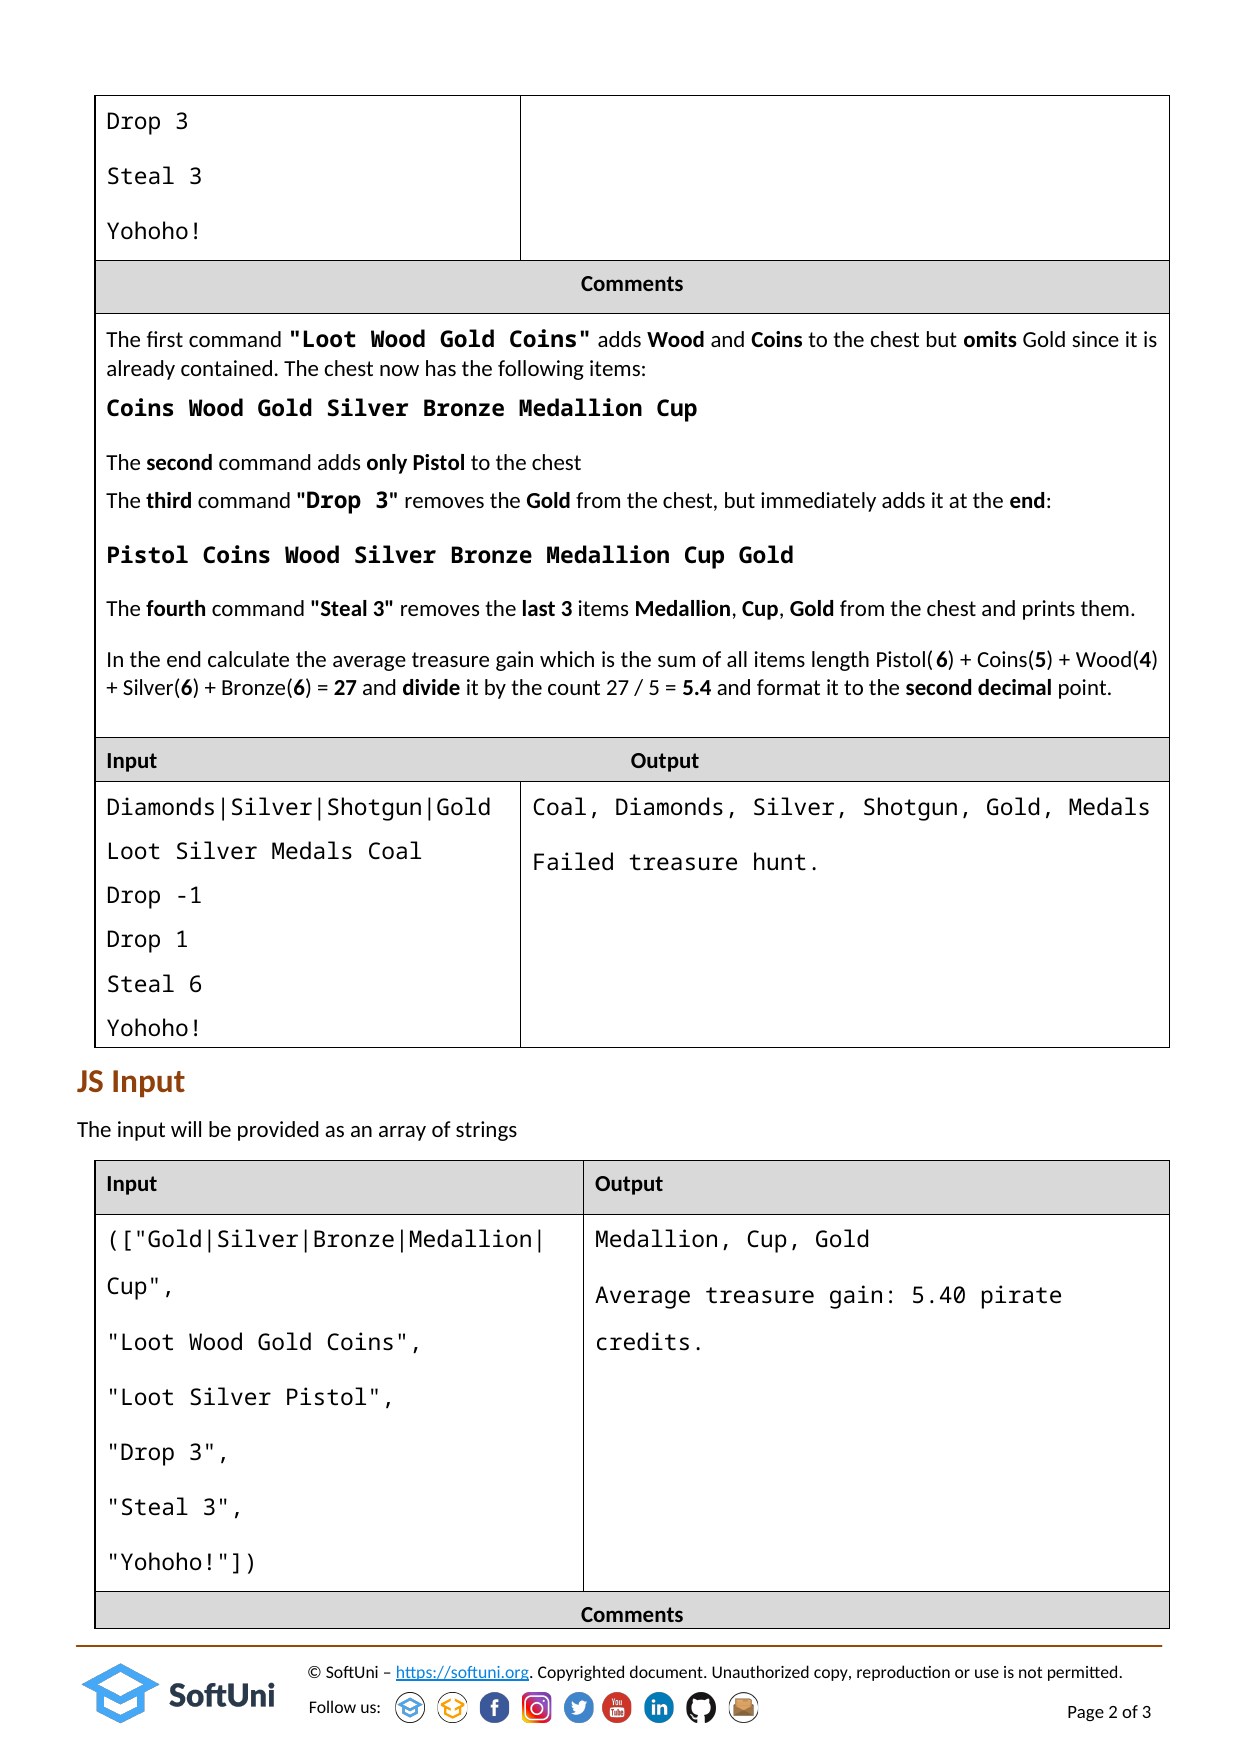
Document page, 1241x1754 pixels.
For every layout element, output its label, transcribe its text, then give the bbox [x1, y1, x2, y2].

picture [644, 1714, 653, 1723]
picture [658, 1705, 667, 1714]
table_cell Coal, Diamonds, Silver, Shotgun, Gold, Medals Failed treasure hunt. [521, 782, 1169, 1047]
picture [728, 1692, 759, 1723]
table_cell Comments [96, 1592, 1169, 1628]
picture [522, 1692, 552, 1723]
picture [644, 1692, 653, 1701]
text The input will be provided as an array of strings [77, 1116, 1163, 1143]
table_header Output [584, 1161, 1169, 1214]
table_cell (["Gold|Silver|Bronze|Medallion|Cup", "Loot Wood Gold Coins", "Loot Silver Pistol", "Drop 3", "Steal 3", "Yohoho!"]) [96, 1215, 583, 1591]
table_cell The first command "Loot Wood Gold Coins" adds Wood and Coins to the chest but omits Gold since it is already contained. The chest now has the following items: Coins Wood Gold Silver Bronze Medallion Cup The second command adds only Pistol to the chest The third command "Drop 3" removes the Gold from the chest, but immediately adds it at the end: Pistol Coins Wood Silver Bronze Medallion Cup Gold The fourth command "Steal 3" removes the last 3 items Medallion, Cup, Gold from the chest and prints them. In the end calculate the average treasure gain which is the sum of all items length Pistol(6) + Coins(5) + Wood(4) + Silver(6) + Bronze(6) = 27 and divide it by the count 27 / 5 = 5.4 and format it to the second decimal point. [96, 314, 1169, 737]
picture [686, 1692, 716, 1723]
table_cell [521, 96, 1169, 259]
picture [564, 1692, 594, 1723]
picture [602, 1692, 632, 1723]
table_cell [96, 96, 520, 259]
table_cell Medallion, Cup, Gold Average treasure gain: 5.40 pirate credits. [584, 1215, 1169, 1591]
table_cell Diamonds|Silver|Shotgun|Gold Loot Silver Medals Coal Drop -1 Drop 1 Steal 6 Yohoho! [96, 782, 520, 1047]
picture [395, 1692, 425, 1723]
picture [75, 1658, 281, 1729]
table_cell Comments [96, 261, 1169, 313]
picture [479, 1692, 510, 1723]
subtitle JS Input [77, 1060, 1163, 1101]
picture [437, 1692, 468, 1723]
table_cell Input Output [96, 738, 1169, 781]
picture [665, 1692, 674, 1701]
picture [665, 1714, 674, 1723]
table_header Input [96, 1161, 583, 1214]
